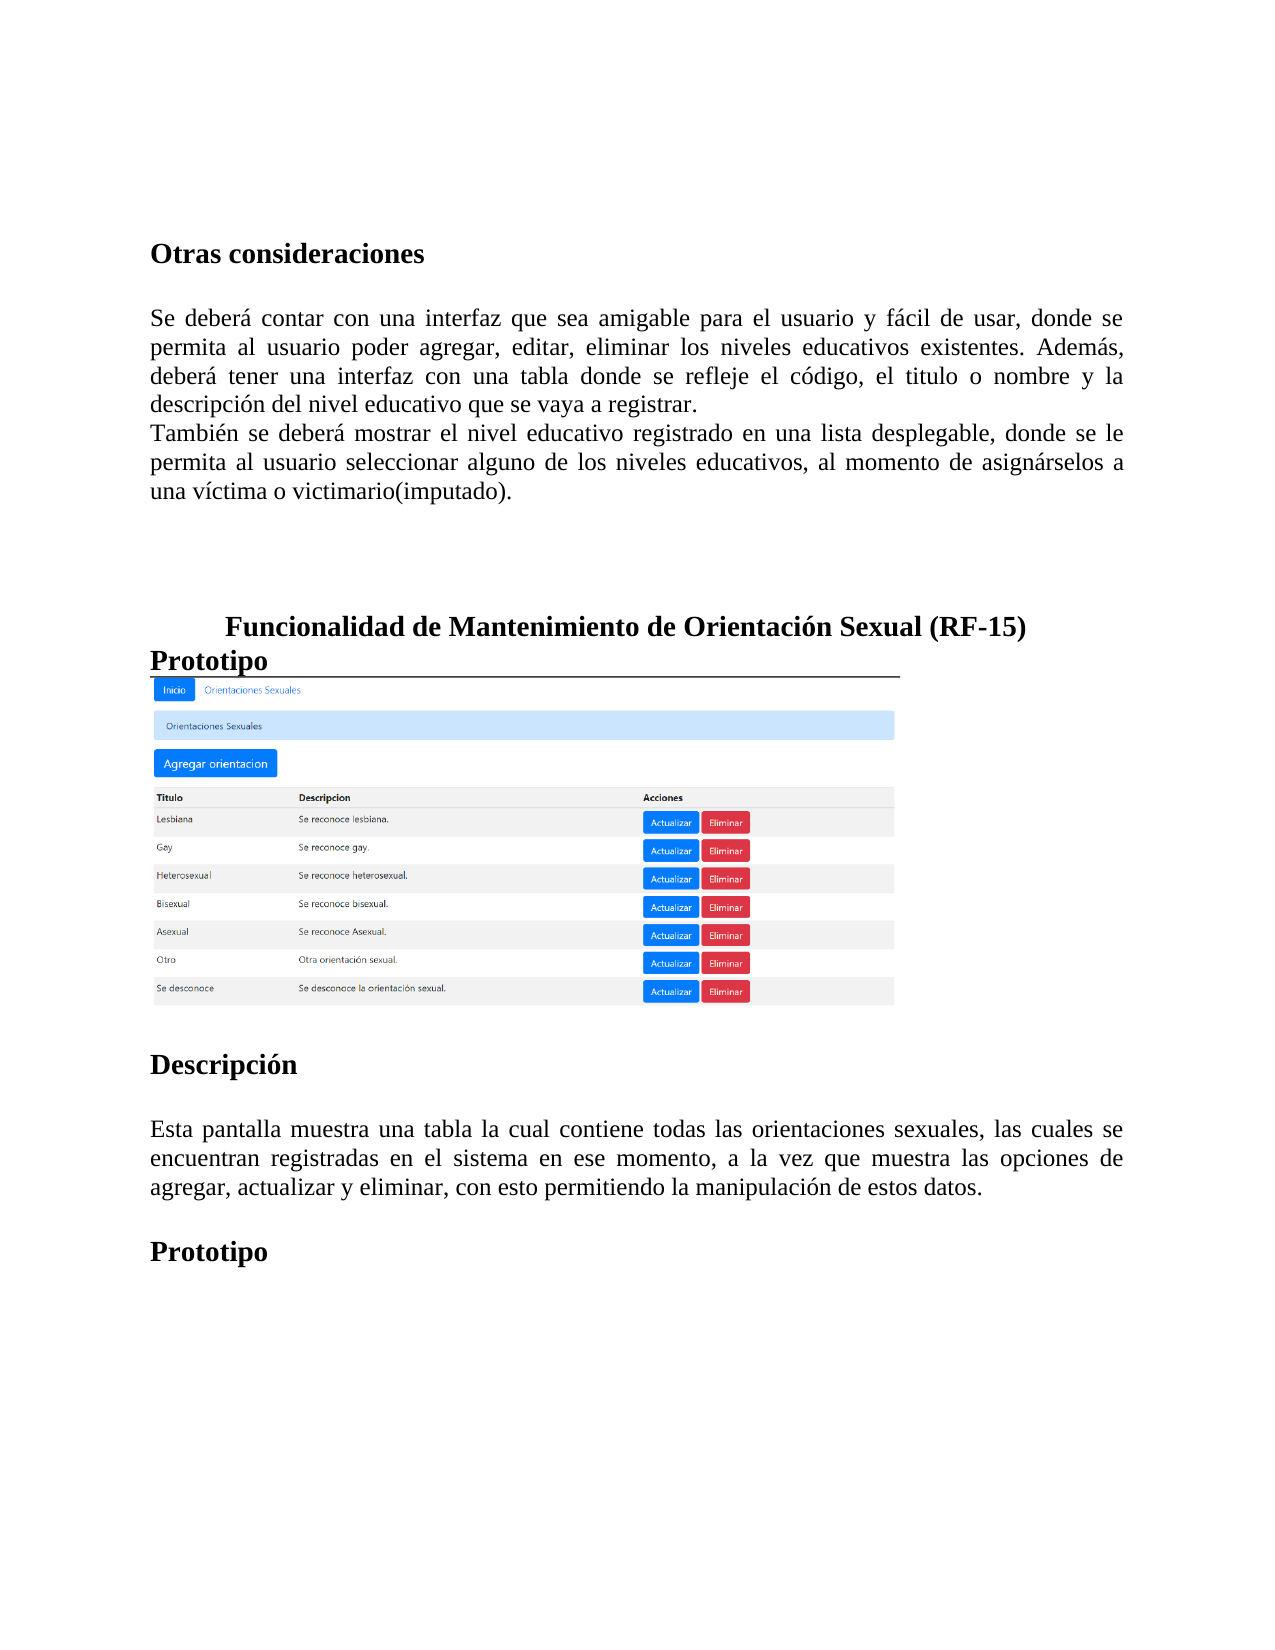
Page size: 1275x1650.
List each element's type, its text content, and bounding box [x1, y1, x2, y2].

text Se deberá contar con una interfaz que sea amigable para el usuario y fácil de usar, donde se permita al usuario poder agregar, editar, eliminar los niveles educativos existentes. Además, deberá tener una interfaz con una tabla donde se refleje el código, el titulo o nombre y la descripción del nivel educativo que se vaya a registrar. [150, 303, 1125, 418]
text Descripción [150, 1047, 1125, 1081]
subtitle Funcionalidad de Mantenimiento de Orientación Sexual (RF-15) [225, 609, 1125, 643]
text Prototipo [150, 643, 1125, 676]
picture [150, 676, 901, 1014]
text Esta pantalla muestra una tabla la cual contiene todas las orientaciones sexuales, las cuales se encuentran registradas en el sistema en ese momento, a la vez que muestra las opciones de agregar, actualizar y eliminar, con esto permitiendo la manipulación de estos datos. [150, 1114, 1125, 1201]
text Otras consideraciones [150, 236, 1125, 270]
text Prototipo [150, 1234, 1125, 1268]
text También se deberá mostrar el nivel educativo registrado en una lista desplegable, donde se le permita al usuario seleccionar alguno de los niveles educativos, al momento de asignárselos a una víctima o victimario(imputado). [150, 418, 1125, 504]
